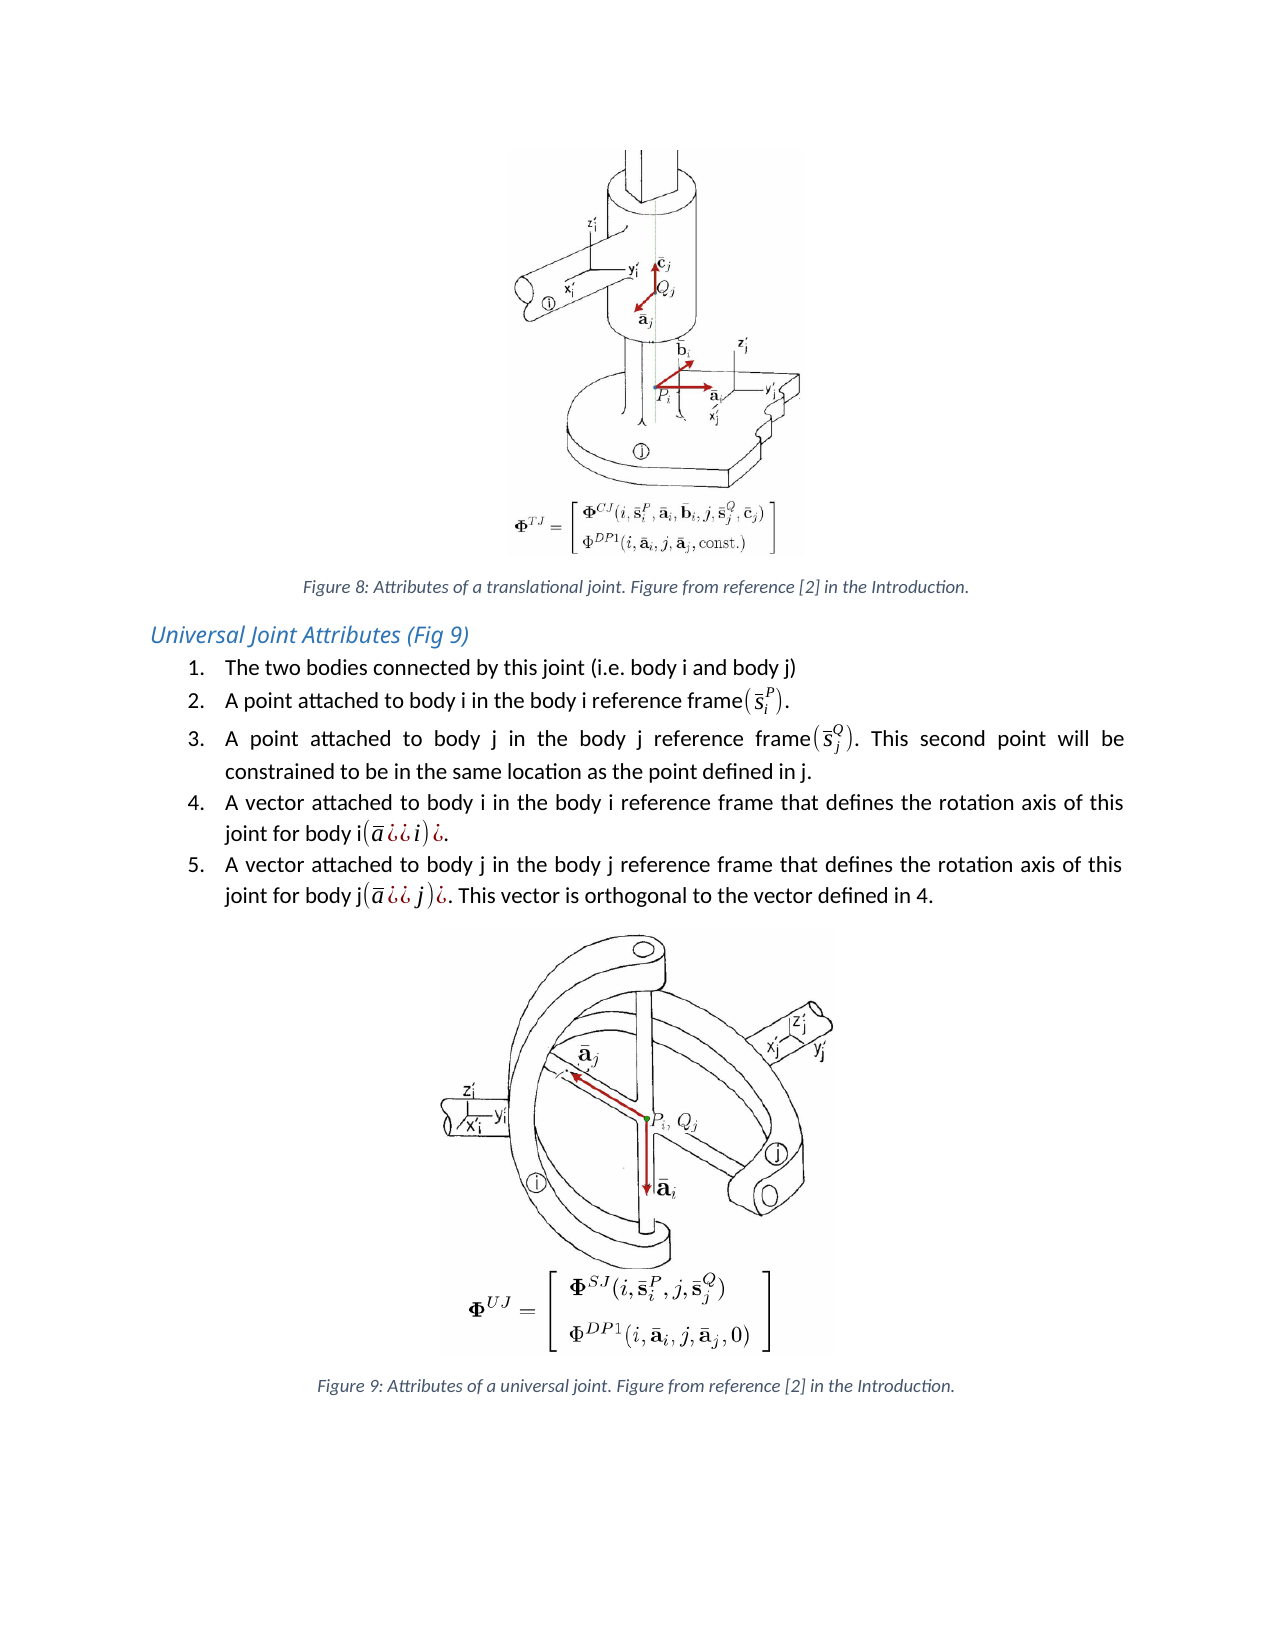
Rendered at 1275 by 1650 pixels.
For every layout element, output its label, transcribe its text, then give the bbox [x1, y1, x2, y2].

picture [507, 150, 806, 557]
picture [440, 929, 835, 1356]
list A vector attached to body j in the body j reference frame that defines the rotation axis of this joint for body j. This vector is orthogonal to the vector defined in 4. [187, 850, 1125, 910]
list The two bodies connected by this joint (i.e. body i and body j) [187, 653, 1125, 681]
list A point attached to body i in the body i reference frame. [187, 683, 1125, 718]
subtitle Universal Joint Attributes (Fig 9) [150, 619, 1125, 651]
list A vector attached to body i in the body i reference frame that defines the rotation axis of this joint for body i. [187, 788, 1125, 848]
list A point attached to body j in the body j reference frame. This second point will be constrained to be in the same location as the point defined in j. [187, 720, 1125, 785]
